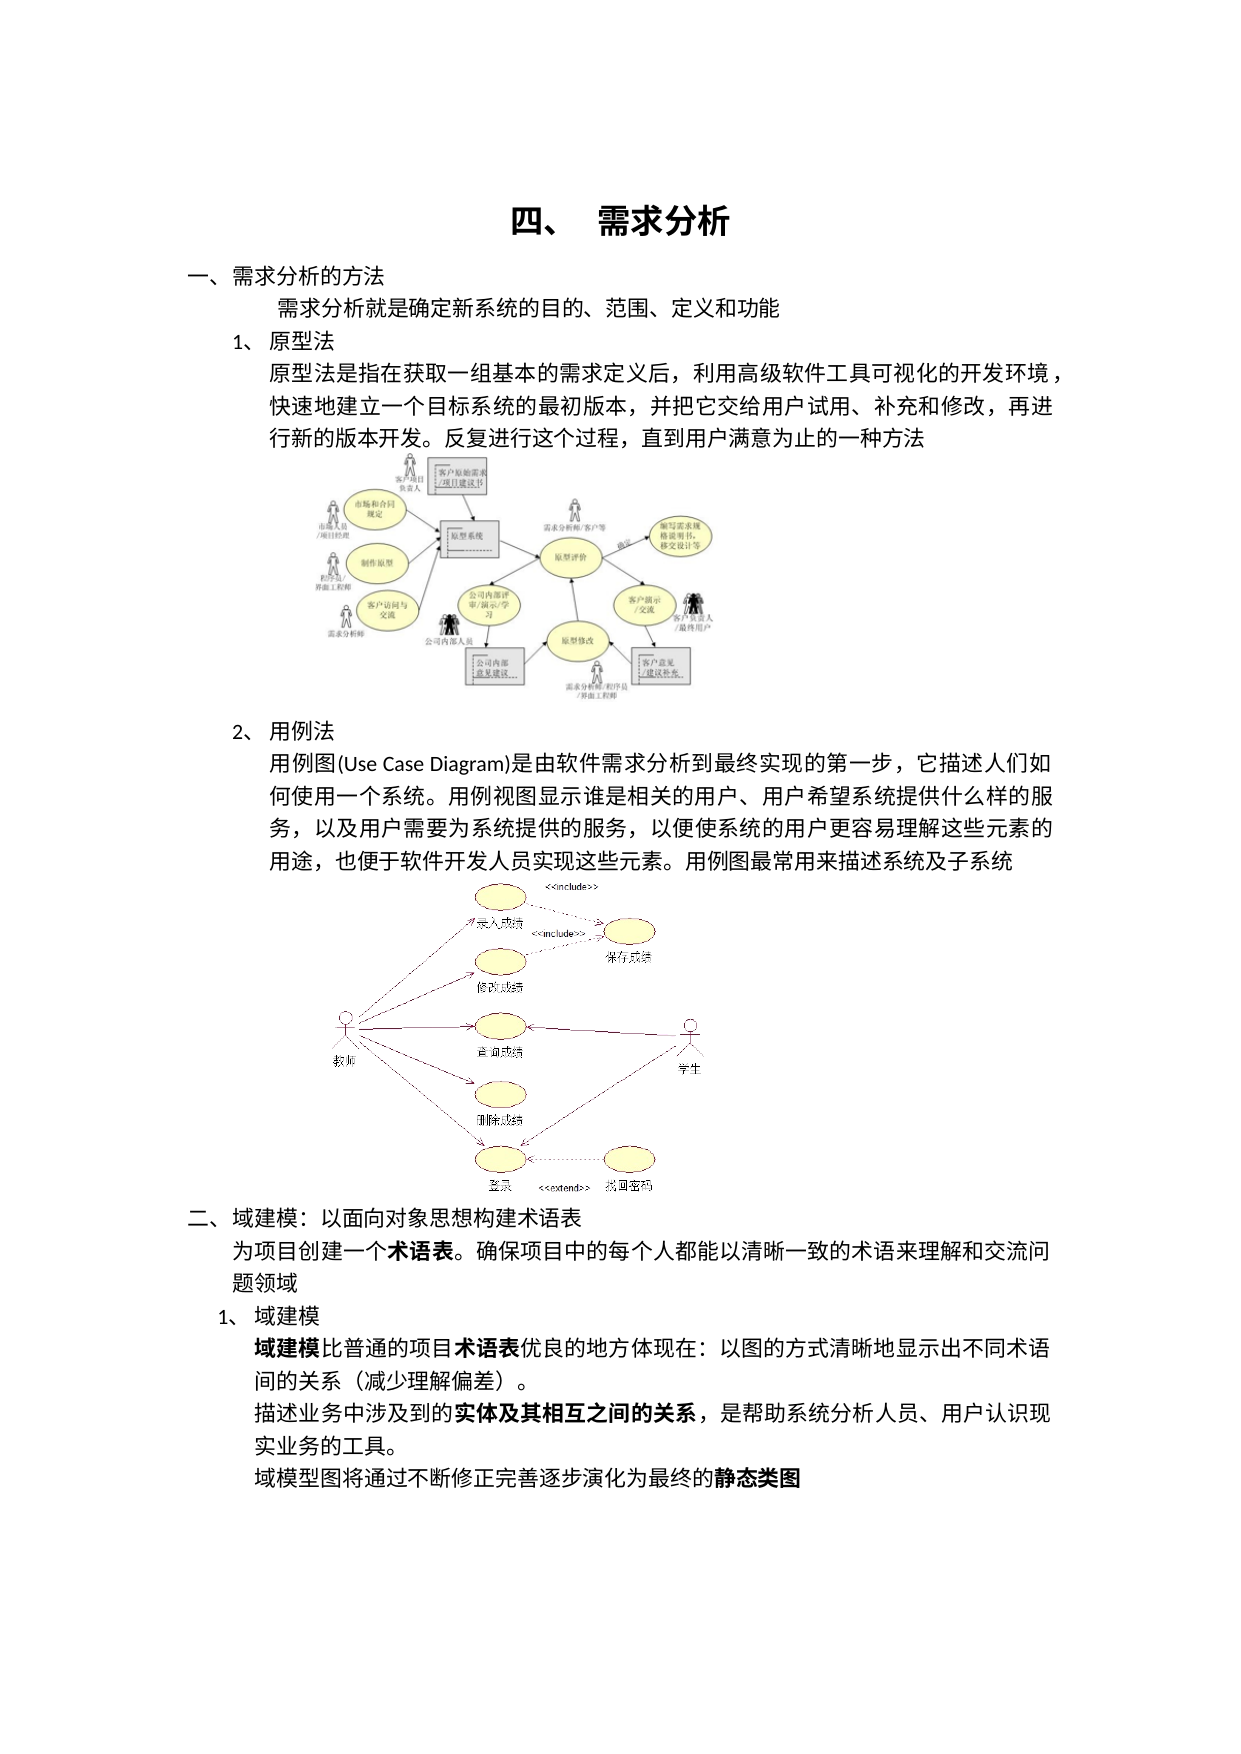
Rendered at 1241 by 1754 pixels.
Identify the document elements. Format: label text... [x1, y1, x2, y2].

list 描述业务中涉及到的实体及其相互之间的关系，是帮助系统分析人员、用户认识现实业务的工具。 [254, 1396, 1053, 1461]
list 原型法是指在获取一组基本的需求定义后，利用高级软件工具可视化的开发环境，快速地建立一个目标系统的最初版本，并把它交给用户试用、补充和修改，再进行新的版本开发。反复进行这个过程，直到用户满意为止的一种方法 [269, 356, 1053, 453]
title 需求分析 [187, 187, 1053, 252]
picture [315, 453, 720, 702]
picture [315, 875, 724, 1197]
list 域建模：以面向对象思想构建术语表 [187, 1201, 1053, 1233]
list 域模型图将通过不断修正完善逐步演化为最终的静态类图 [254, 1461, 1053, 1493]
list 域建模比普通的项目术语表优良的地方体现在：以图的方式清晰地显示出不同术语间的关系（减少理解偏差）。 [254, 1331, 1053, 1396]
list 用例法 [232, 713, 1053, 746]
list 为项目创建一个术语表。确保项目中的每个人都能以清晰一致的术语来理解和交流问题领域 [232, 1233, 1053, 1298]
list 用例图(Use Case Diagram)是由软件需求分析到最终实现的第一步，它描述人们如何使用一个系统。用例视图显示谁是相关的用户、用户希望系统提供什么样的服务，以及用户需要为系统提供的服务，以便使系统的用户更容易理解这些元素的用途，也便于软件开发人员实现这些元素。用例图最常用来描述系统及子系统 [269, 746, 1053, 876]
list 域建模 [217, 1298, 1053, 1331]
list 原型法 [232, 323, 1053, 356]
list 需求分析就是确定新系统的目的、范围、定义和功能 [277, 291, 1053, 323]
list 需求分析的方法 [187, 258, 1053, 291]
